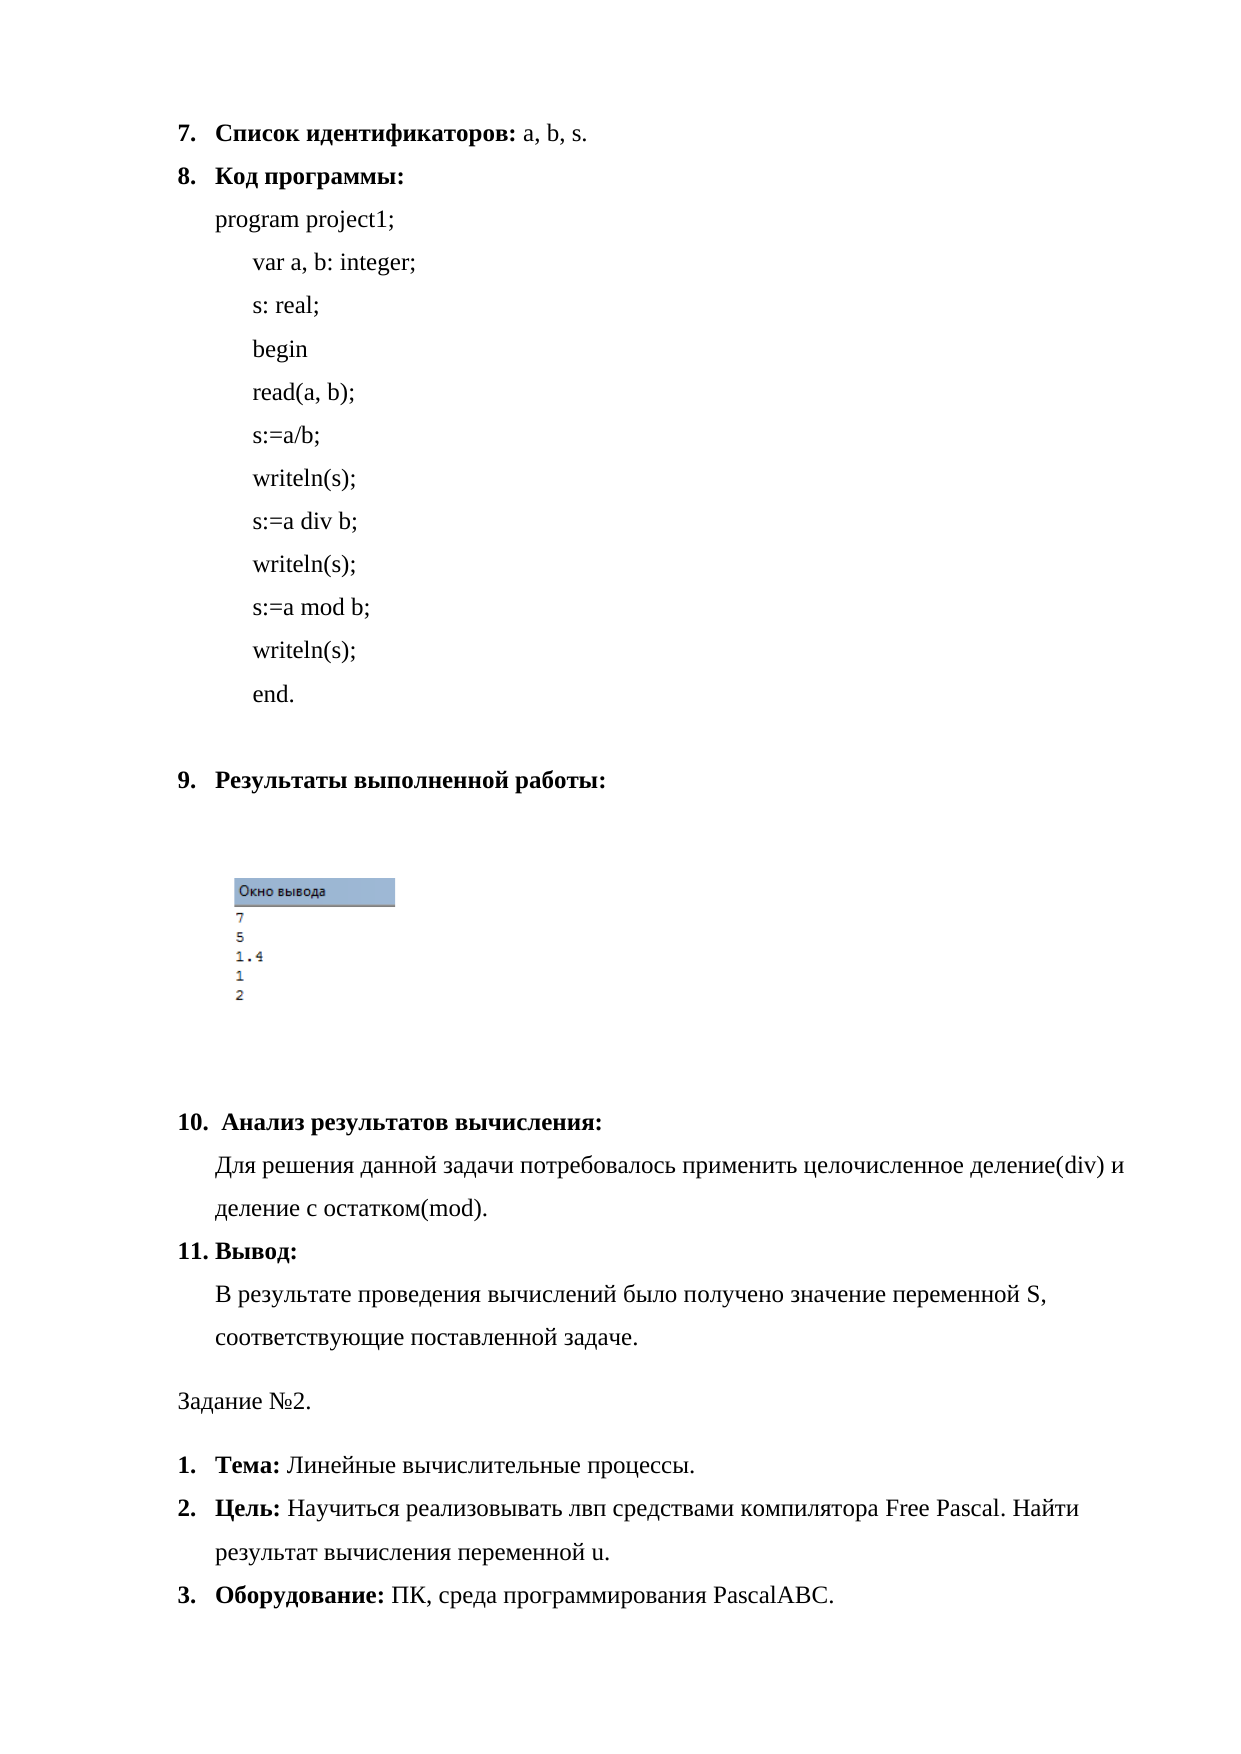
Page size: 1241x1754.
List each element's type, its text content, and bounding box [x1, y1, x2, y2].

list Оборудование: ПК, среда программирования PascalABC. [177, 1580, 1152, 1608]
text Задание №2. [177, 1386, 1152, 1415]
list end. [252, 679, 1152, 707]
picture [234, 878, 396, 1017]
list s: real; [252, 291, 1152, 319]
list Результаты выполненной работы: [177, 765, 1152, 965]
list Вывод: [177, 1236, 1152, 1265]
list var a, b: integer; [252, 247, 1152, 276]
list Цель: Научиться реализовывать лвп средствами компилятора Free Pascal. Найти результат вычисления переменной u. [177, 1493, 1152, 1565]
list Для решения данной задачи потребовалось применить целочисленное деление(div) и деление с остатком(mod). [215, 1150, 1152, 1222]
list Тема: Линейные вычислительные процессы. [177, 1450, 1152, 1479]
list Список идентификаторов: a, b, s. [177, 118, 1152, 147]
list В результате проведения вычислений было получено значение переменной S, соответствующие поставленной задаче. [215, 1279, 1152, 1351]
list s:=a mod b; [252, 592, 1152, 621]
list writeln(s); [252, 636, 1152, 664]
list Код программы: program project1; [177, 161, 1152, 233]
list s:=a div b; [252, 506, 1152, 535]
list begin [252, 334, 1152, 362]
list Анализ результатов вычисления: [177, 1107, 1152, 1136]
list writeln(s); [252, 463, 1152, 492]
list read(a, b); [252, 377, 1152, 406]
list s:=a/b; [252, 420, 1152, 449]
list writeln(s); [252, 549, 1152, 578]
